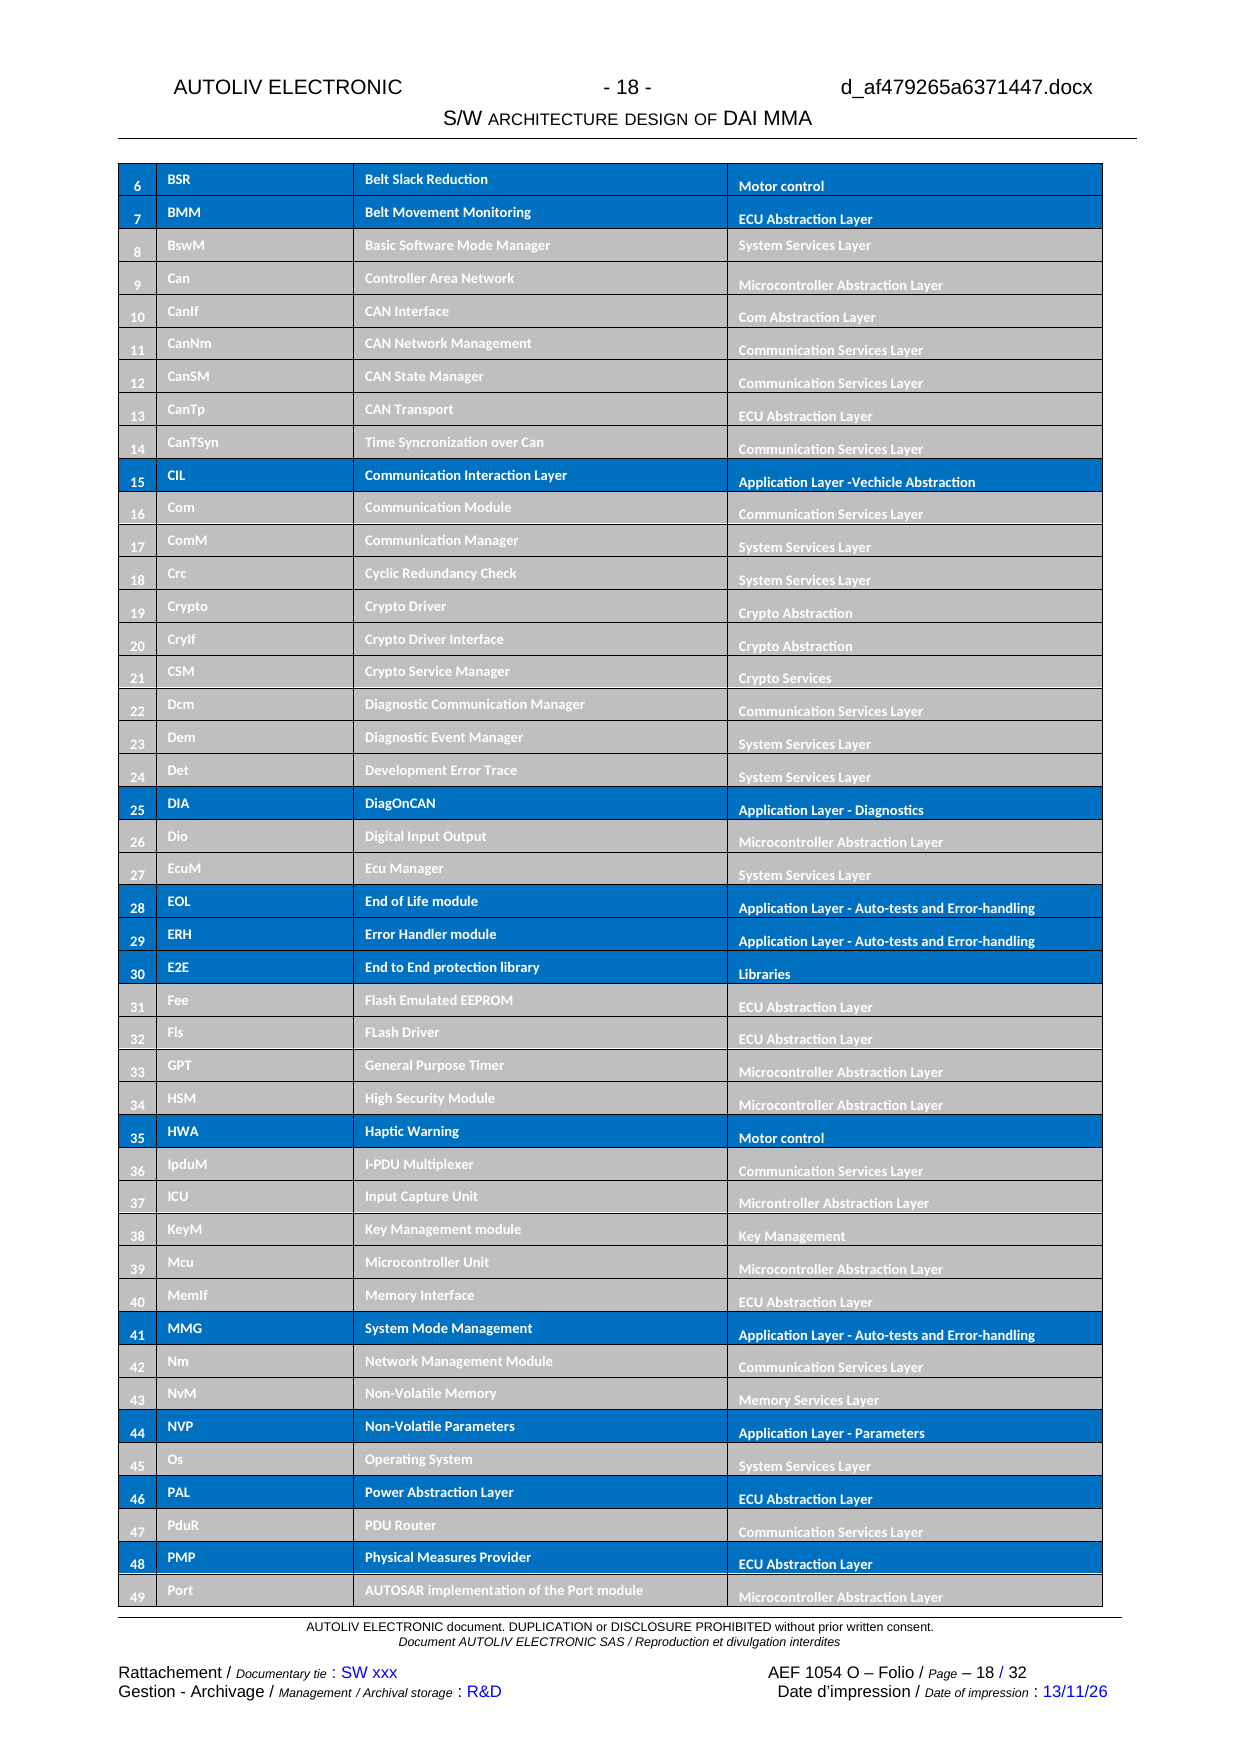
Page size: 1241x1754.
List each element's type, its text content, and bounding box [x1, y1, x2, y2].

table_cell Com Abstraction Layer [728, 295, 1102, 327]
table_cell CAN Transport [354, 393, 727, 425]
table_cell FLash Driver [354, 1017, 727, 1048]
table_cell 14 [119, 426, 156, 458]
table_cell System Mode Management [354, 1312, 727, 1344]
table_cell 48 [119, 1542, 156, 1573]
table_cell Crypto Abstraction [728, 623, 1102, 655]
table_cell 25 [119, 787, 156, 819]
table_cell Fee [157, 984, 353, 1016]
table_cell Communication Services Layer [728, 1148, 1102, 1180]
table_cell Microcontroller Abstraction Layer [728, 262, 1102, 294]
table_cell Application Layer - Auto-tests and Error-handling [728, 918, 1102, 950]
table_cell Application Layer - Auto-tests and Error-handling [728, 885, 1102, 917]
table_cell Cyclic Redundancy Check [354, 557, 727, 589]
table_cell Communication Services Layer [728, 328, 1102, 359]
table_cell Mcu [157, 1246, 353, 1278]
table_cell 10 [119, 295, 156, 327]
table_cell System Services Layer [728, 754, 1102, 786]
table_cell E2E [157, 951, 353, 983]
table_cell Microcontroller Abstraction Layer [728, 1082, 1102, 1114]
table_cell PduR [157, 1509, 353, 1541]
table_cell Network Management Module [354, 1345, 727, 1377]
table_cell Microcontroller Abstraction Layer [728, 820, 1102, 852]
table_cell 45 [119, 1443, 156, 1475]
table_cell Crypto Abstraction [728, 590, 1102, 622]
table_cell MemIf [157, 1279, 353, 1311]
table_cell Motor control [728, 1115, 1102, 1147]
table_cell 47 [119, 1509, 156, 1541]
table_cell Key Management module [354, 1214, 727, 1245]
table_cell Key Management [728, 1214, 1102, 1245]
table_cell GPT [157, 1050, 353, 1081]
table_cell CanNm [157, 328, 353, 359]
table_cell 11 [119, 328, 156, 359]
table_cell 15 [119, 459, 156, 491]
table_cell 46 [119, 1476, 156, 1508]
table_cell Dio [157, 820, 353, 852]
table_cell Controller Area Network [354, 262, 727, 294]
table_cell Crypto Driver [354, 590, 727, 622]
table_cell 43 [119, 1378, 156, 1409]
table_cell ECU Abstraction Layer [728, 1542, 1102, 1573]
table_cell BMM [157, 196, 353, 228]
table_cell Motor control [728, 164, 1102, 195]
table_cell 38 [119, 1214, 156, 1245]
table_cell 19 [119, 590, 156, 622]
table_cell Error Handler module [354, 918, 727, 950]
table_cell Crypto Service Manager [354, 656, 727, 687]
table_cell 41 [119, 1312, 156, 1344]
table_cell Application Layer - Parameters [728, 1410, 1102, 1442]
table_cell PDU Router [354, 1509, 727, 1541]
table_cell ECU Abstraction Layer [728, 1017, 1102, 1048]
table_cell Com [157, 492, 353, 523]
table_cell Application Layer -Vechicle Abstraction [728, 459, 1102, 491]
table_cell 37 [119, 1181, 156, 1212]
table_cell 21 [119, 656, 156, 687]
table_cell Os [157, 1443, 353, 1475]
table_cell 13 [119, 393, 156, 425]
table_cell KeyM [157, 1214, 353, 1245]
table_cell ECU Abstraction Layer [728, 1476, 1102, 1508]
table_cell Microcontroller Abstraction Layer [728, 1575, 1102, 1606]
table_cell CAN Network Management [354, 328, 727, 359]
table_cell HSM [157, 1082, 353, 1114]
table_cell Libraries [728, 951, 1102, 983]
table_cell Diagnostic Communication Manager [354, 689, 727, 720]
table_cell 18 [119, 557, 156, 589]
table_cell High Security Module [354, 1082, 727, 1114]
table_cell 35 [119, 1115, 156, 1147]
table_cell Port [157, 1575, 353, 1606]
table_cell 23 [119, 721, 156, 753]
table_cell End of Life module [354, 885, 727, 917]
table_cell CAN State Manager [354, 360, 727, 392]
table_cell CanSM [157, 360, 353, 392]
table_cell ComM [157, 525, 353, 556]
table_cell HWA [157, 1115, 353, 1147]
table_cell Communication Services Layer [728, 492, 1102, 523]
table_cell End to End protection library [354, 951, 727, 983]
table_cell PMP [157, 1542, 353, 1573]
table_cell ECU Abstraction Layer [728, 393, 1102, 425]
table_cell System Services Layer [728, 1443, 1102, 1475]
table_cell Diagnostic Event Manager [354, 721, 727, 753]
table_cell Crypto [157, 590, 353, 622]
table_cell Microcontroller Unit [354, 1246, 727, 1278]
table_cell NVP [157, 1410, 353, 1442]
table_cell Power Abstraction Layer [354, 1476, 727, 1508]
table_cell Flash Emulated EEPROM [354, 984, 727, 1016]
table_cell Microntroller Abstraction Layer [728, 1181, 1102, 1212]
table_cell 31 [119, 984, 156, 1016]
table_cell 26 [119, 820, 156, 852]
table_cell Non-Volatile Memory [354, 1378, 727, 1409]
table_cell ECU Abstraction Layer [728, 1279, 1102, 1311]
table_cell CryIf [157, 623, 353, 655]
table_cell Memory Interface [354, 1279, 727, 1311]
table_cell 49 [119, 1575, 156, 1606]
table_cell Crypto Services [728, 656, 1102, 687]
table_cell ECU Abstraction Layer [728, 196, 1102, 228]
table_cell General Purpose Timer [354, 1050, 727, 1081]
table_cell Operating System [354, 1443, 727, 1475]
table_cell 40 [119, 1279, 156, 1311]
table_cell BswM [157, 229, 353, 261]
table_cell Nm [157, 1345, 353, 1377]
table_cell 44 [119, 1410, 156, 1442]
table_cell Application Layer - Auto-tests and Error-handling [728, 1312, 1102, 1344]
table_cell Communication Services Layer [728, 1345, 1102, 1377]
table_cell Can [157, 262, 353, 294]
table_cell BSR [157, 164, 353, 195]
table_cell 24 [119, 754, 156, 786]
table_cell EcuM [157, 853, 353, 884]
table_cell Digital Input Output [354, 820, 727, 852]
table_cell Input Capture Unit [354, 1181, 727, 1212]
table_cell DIA [157, 787, 353, 819]
table_cell Time Syncronization over Can [354, 426, 727, 458]
table_cell CAN Interface [354, 295, 727, 327]
table_cell System Services Layer [728, 557, 1102, 589]
table_cell Communication Interaction Layer [354, 459, 727, 491]
table_cell 36 [119, 1148, 156, 1180]
table_cell System Services Layer [728, 853, 1102, 884]
table_cell 29 [119, 918, 156, 950]
table_cell MMG [157, 1312, 353, 1344]
table_cell 6 [119, 164, 156, 195]
table_cell Development Error Trace [354, 754, 727, 786]
table_cell 39 [119, 1246, 156, 1278]
table_cell 30 [119, 951, 156, 983]
table_cell Ecu Manager [354, 853, 727, 884]
table_cell 42 [119, 1345, 156, 1377]
table_cell 9 [119, 262, 156, 294]
table_cell Haptic Warning [354, 1115, 727, 1147]
table_cell DiagOnCAN [354, 787, 727, 819]
table_cell 16 [119, 492, 156, 523]
table_cell System Services Layer [728, 229, 1102, 261]
table_cell Dem [157, 721, 353, 753]
table_cell CSM [157, 656, 353, 687]
table_cell 33 [119, 1050, 156, 1081]
table_cell Crc [157, 557, 353, 589]
table_cell System Services Layer [728, 721, 1102, 753]
table_cell 17 [119, 525, 156, 556]
table_cell Crypto Driver Interface [354, 623, 727, 655]
table_cell PAL [157, 1476, 353, 1508]
table_cell 12 [119, 360, 156, 392]
table_cell Belt Slack Reduction [354, 164, 727, 195]
table_cell Communication Manager [354, 525, 727, 556]
table_cell 8 [119, 229, 156, 261]
table_cell Application Layer - Diagnostics [728, 787, 1102, 819]
table_cell 7 [119, 196, 156, 228]
table_cell Non-Volatile Parameters [354, 1410, 727, 1442]
table_cell 34 [119, 1082, 156, 1114]
table_cell Communication Services Layer [728, 689, 1102, 720]
table_cell Communication Module [354, 492, 727, 523]
table_cell ICU [157, 1181, 353, 1212]
table_cell 32 [119, 1017, 156, 1048]
table_cell Det [157, 754, 353, 786]
table_cell I-PDU Multiplexer [354, 1148, 727, 1180]
table_cell 27 [119, 853, 156, 884]
table_cell CanTSyn [157, 426, 353, 458]
table_cell 22 [119, 689, 156, 720]
table_cell Physical Measures Provider [354, 1542, 727, 1573]
table_cell Communication Services Layer [728, 426, 1102, 458]
table_cell IpduM [157, 1148, 353, 1180]
table_cell Basic Software Mode Manager [354, 229, 727, 261]
table_cell AUTOSAR implementation of the Port module [354, 1575, 727, 1606]
table_cell Memory Services Layer [728, 1378, 1102, 1409]
table_cell CIL [157, 459, 353, 491]
table_cell Communication Services Layer [728, 1509, 1102, 1541]
table_cell EOL [157, 885, 353, 917]
table_cell 20 [119, 623, 156, 655]
table_cell System Services Layer [728, 525, 1102, 556]
table_cell ECU Abstraction Layer [728, 984, 1102, 1016]
table_cell Microcontroller Abstraction Layer [728, 1050, 1102, 1081]
table_cell CanTp [157, 393, 353, 425]
table_cell Dcm [157, 689, 353, 720]
table_cell NvM [157, 1378, 353, 1409]
table_cell Fls [157, 1017, 353, 1048]
table_cell 28 [119, 885, 156, 917]
table_cell Belt Movement Monitoring [354, 196, 727, 228]
table_cell Communication Services Layer [728, 360, 1102, 392]
table_cell Microcontroller Abstraction Layer [728, 1246, 1102, 1278]
table_cell ERH [157, 918, 353, 950]
table_cell CanIf [157, 295, 353, 327]
